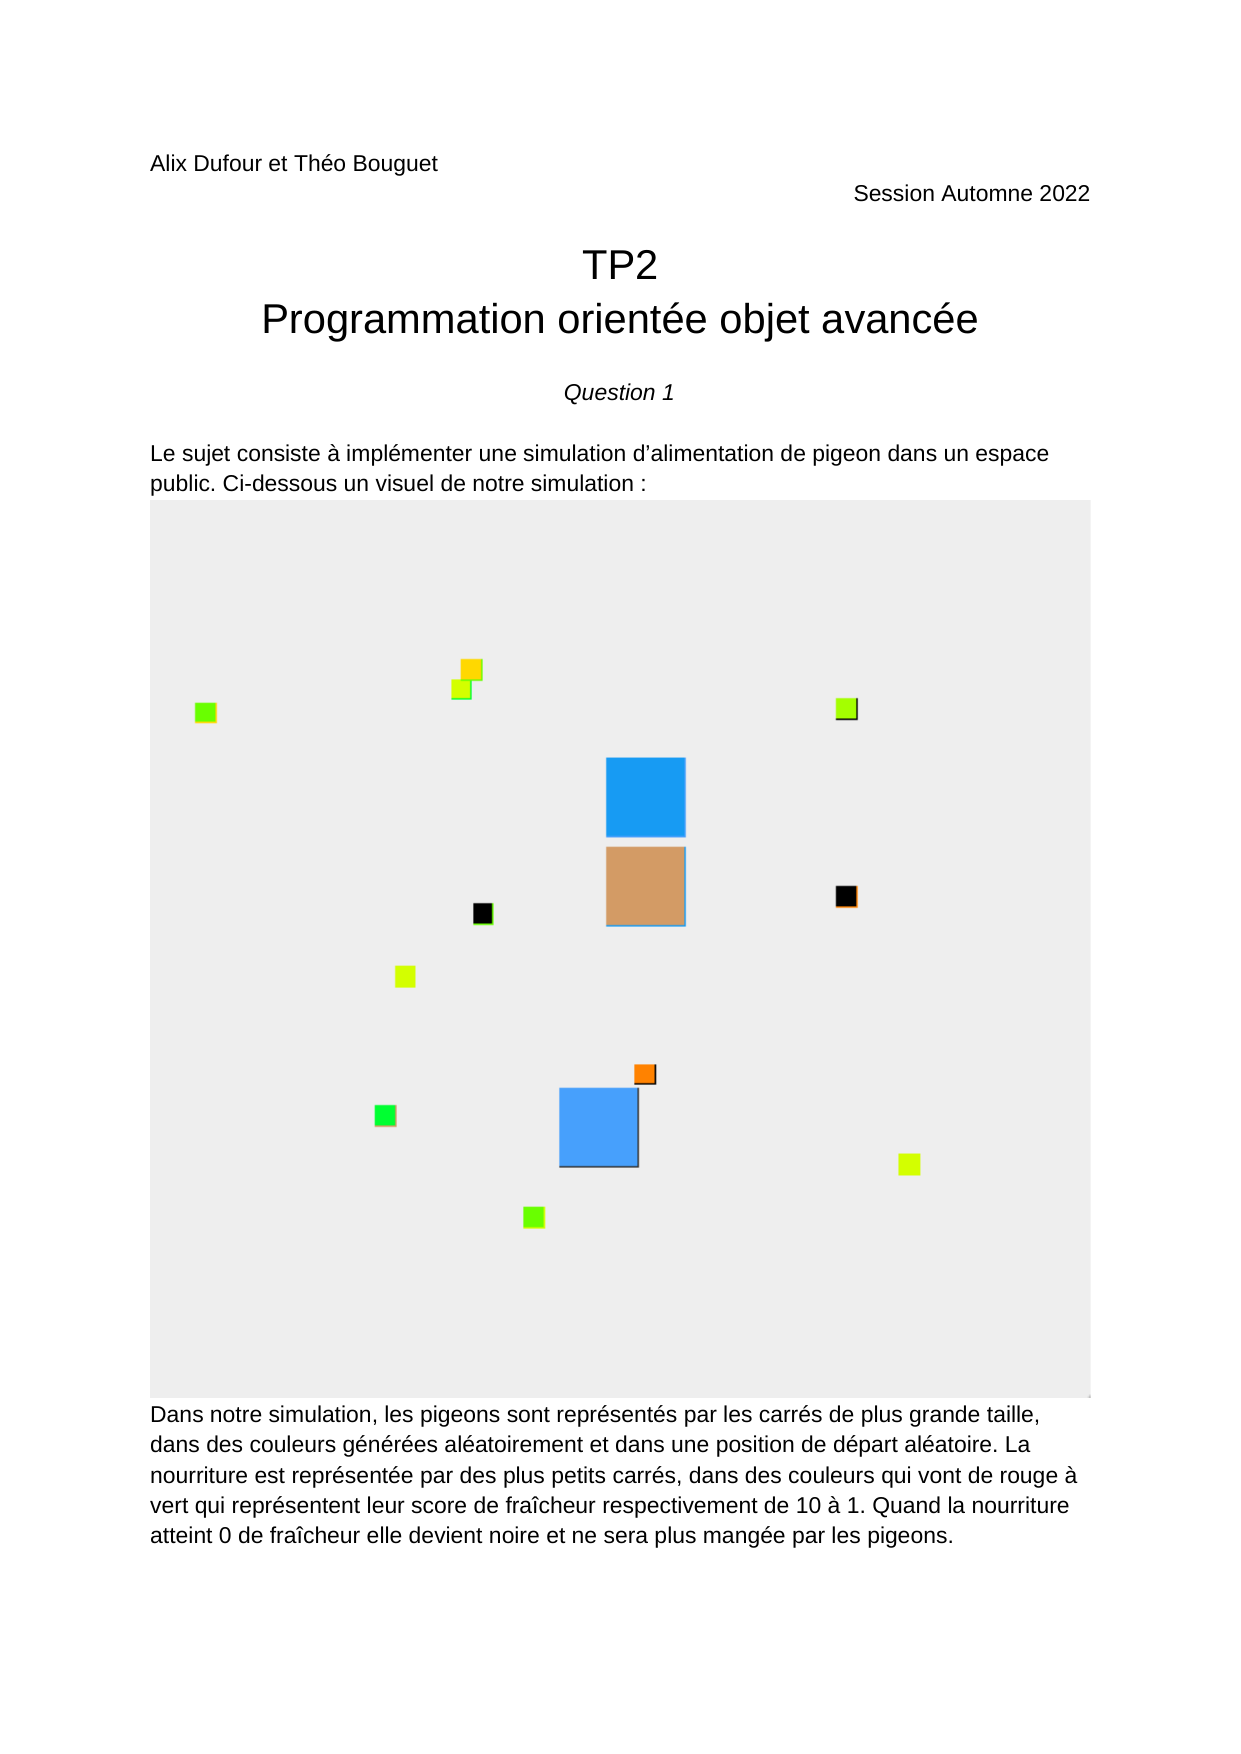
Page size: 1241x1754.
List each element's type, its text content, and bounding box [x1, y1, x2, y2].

text Question 1 [150, 379, 1090, 406]
text Alix Dufour et Théo Bouguet [150, 150, 1090, 176]
text Session Automne 2022 [150, 180, 1090, 207]
title TP2 [150, 241, 1090, 288]
title Programmation orientée objet avancée [150, 295, 1090, 343]
text Dans notre simulation, les pigeons sont représentés par les carrés de plus grande taille, dans des couleurs générées aléatoirement et dans une position de départ aléatoire. La nourriture est représentée par des plus petits carrés, dans des couleurs qui vont de rouge à vert qui représentent leur score de fraîcheur respectivement de 10 à 1. Quand la nourriture atteint 0 de fraîcheur elle devient noire et ne sera plus mangée par les pigeons. [150, 1401, 1090, 1548]
picture [150, 500, 1091, 1398]
text Le sujet consiste à implémenter une simulation d’alimentation de pigeon dans un espace public. Ci-dessous un visuel de notre simulation : [150, 439, 1090, 496]
